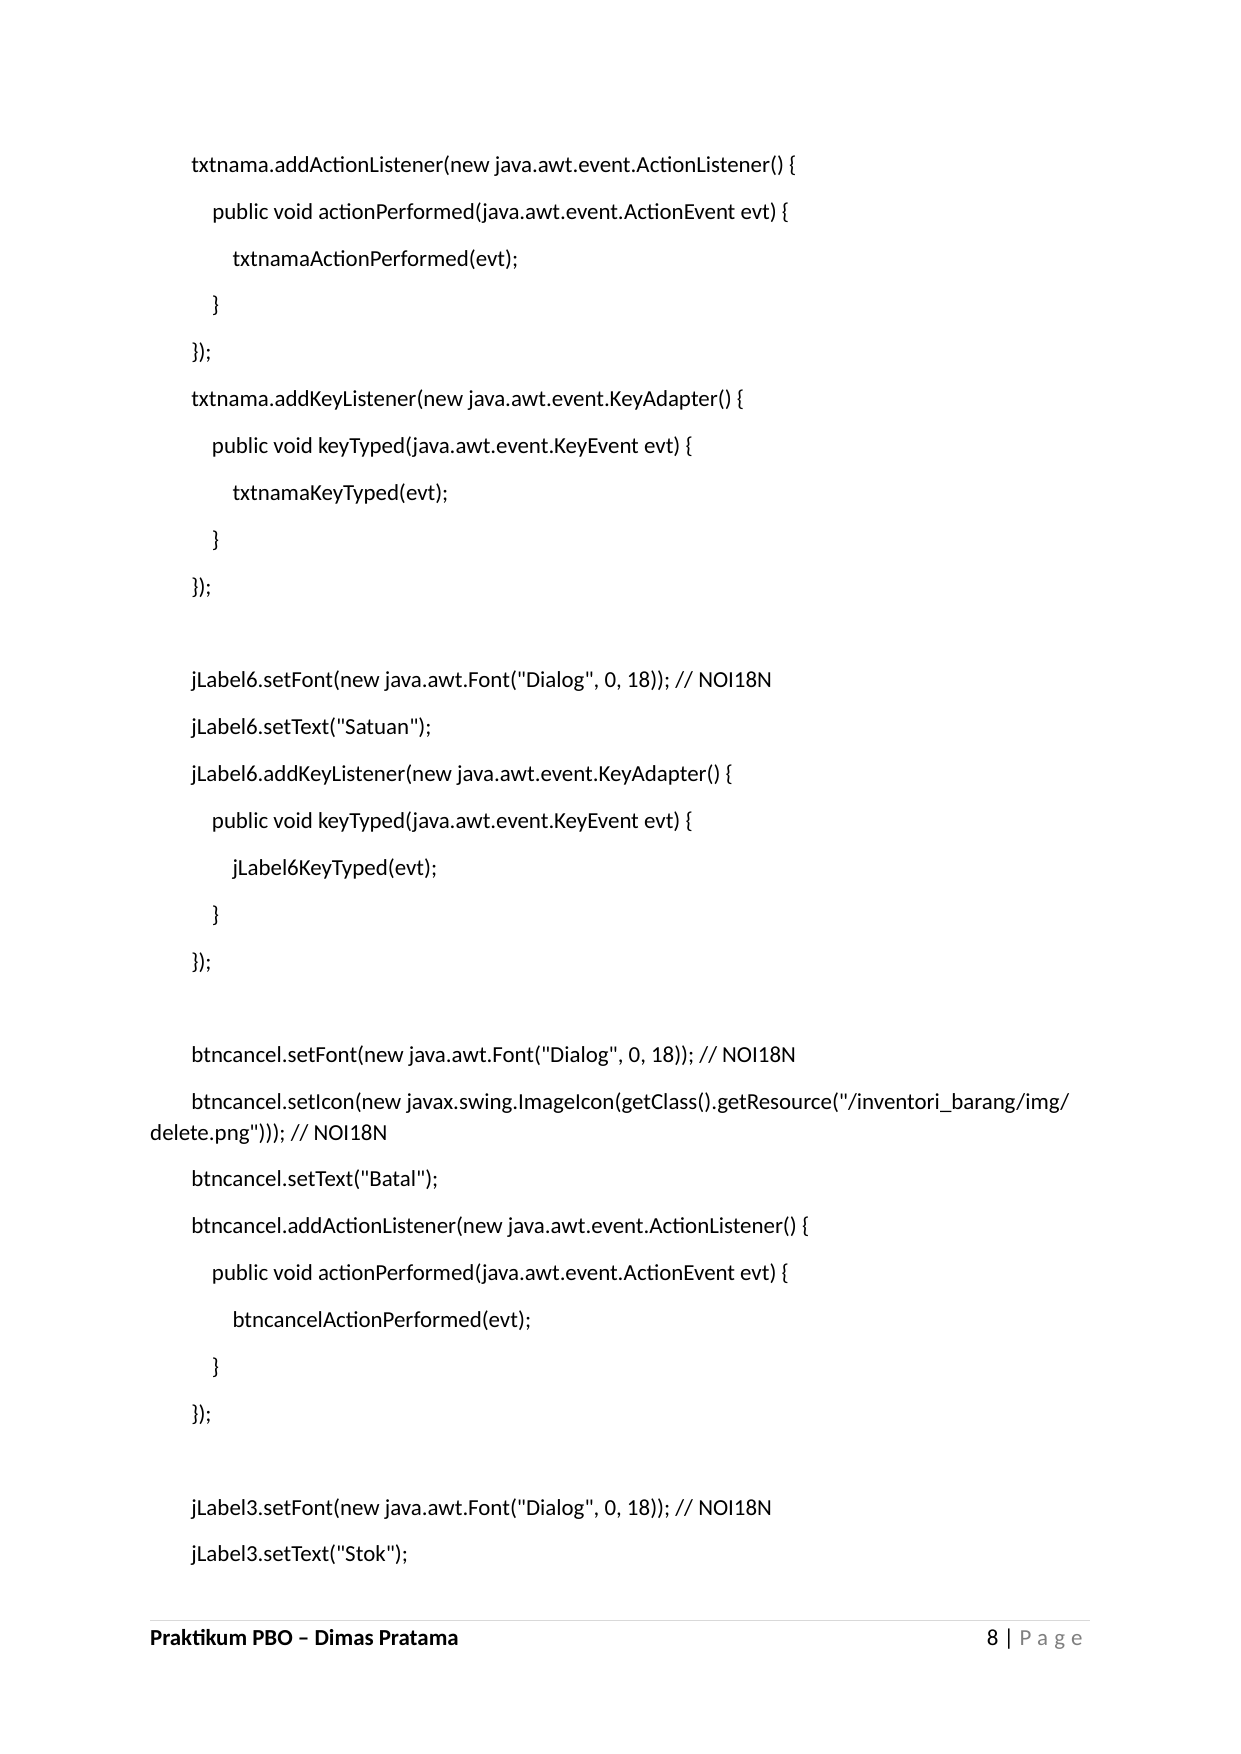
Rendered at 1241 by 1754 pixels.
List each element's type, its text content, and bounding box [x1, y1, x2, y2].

text btncancel.addActionListener(new java.awt.event.ActionListener() { [150, 1211, 1090, 1239]
text jLabel3.setFont(new java.awt.Font("Dialog", 0, 18)); // NOI18N [150, 1493, 1090, 1521]
text public void actionPerformed(java.awt.event.ActionEvent evt) { [150, 197, 1090, 225]
text jLabel6.setFont(new java.awt.Font("Dialog", 0, 18)); // NOI18N [150, 666, 1090, 694]
text jLabel3.setText("Stok"); [150, 1539, 1090, 1568]
text jLabel6KeyTyped(evt); [150, 853, 1090, 881]
text } [150, 525, 1090, 553]
text txtnamaActionPerformed(evt); [150, 244, 1090, 272]
text }); [150, 947, 1090, 975]
text btncancelActionPerformed(evt); [150, 1305, 1090, 1333]
text }); [150, 572, 1090, 600]
text txtnama.addKeyListener(new java.awt.event.KeyAdapter() { [150, 384, 1090, 412]
text }); [150, 1399, 1090, 1427]
text btncancel.setText("Batal"); [150, 1164, 1090, 1193]
text public void keyTyped(java.awt.event.KeyEvent evt) { [150, 431, 1090, 459]
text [150, 1258, 1090, 1286]
text } [150, 291, 1090, 319]
text btncancel.setFont(new java.awt.Font("Dialog", 0, 18)); // NOI18N [150, 1041, 1090, 1069]
text } [150, 1352, 1090, 1380]
text txtnamaKeyTyped(evt); [150, 478, 1090, 506]
text jLabel6.addKeyListener(new java.awt.event.KeyAdapter() { [150, 759, 1090, 787]
text jLabel6.setText("Satuan"); [150, 712, 1090, 741]
text public void keyTyped(java.awt.event.KeyEvent evt) { [150, 806, 1090, 834]
text }); [150, 337, 1090, 366]
text btncancel.setIcon(new javax.swing.ImageIcon(getClass().getResource("/inventori_barang/img/delete.png"))); // NOI18N [150, 1087, 1090, 1146]
text txtnama.addActionListener(new java.awt.event.ActionListener() { [150, 150, 1090, 178]
text } [150, 900, 1090, 928]
